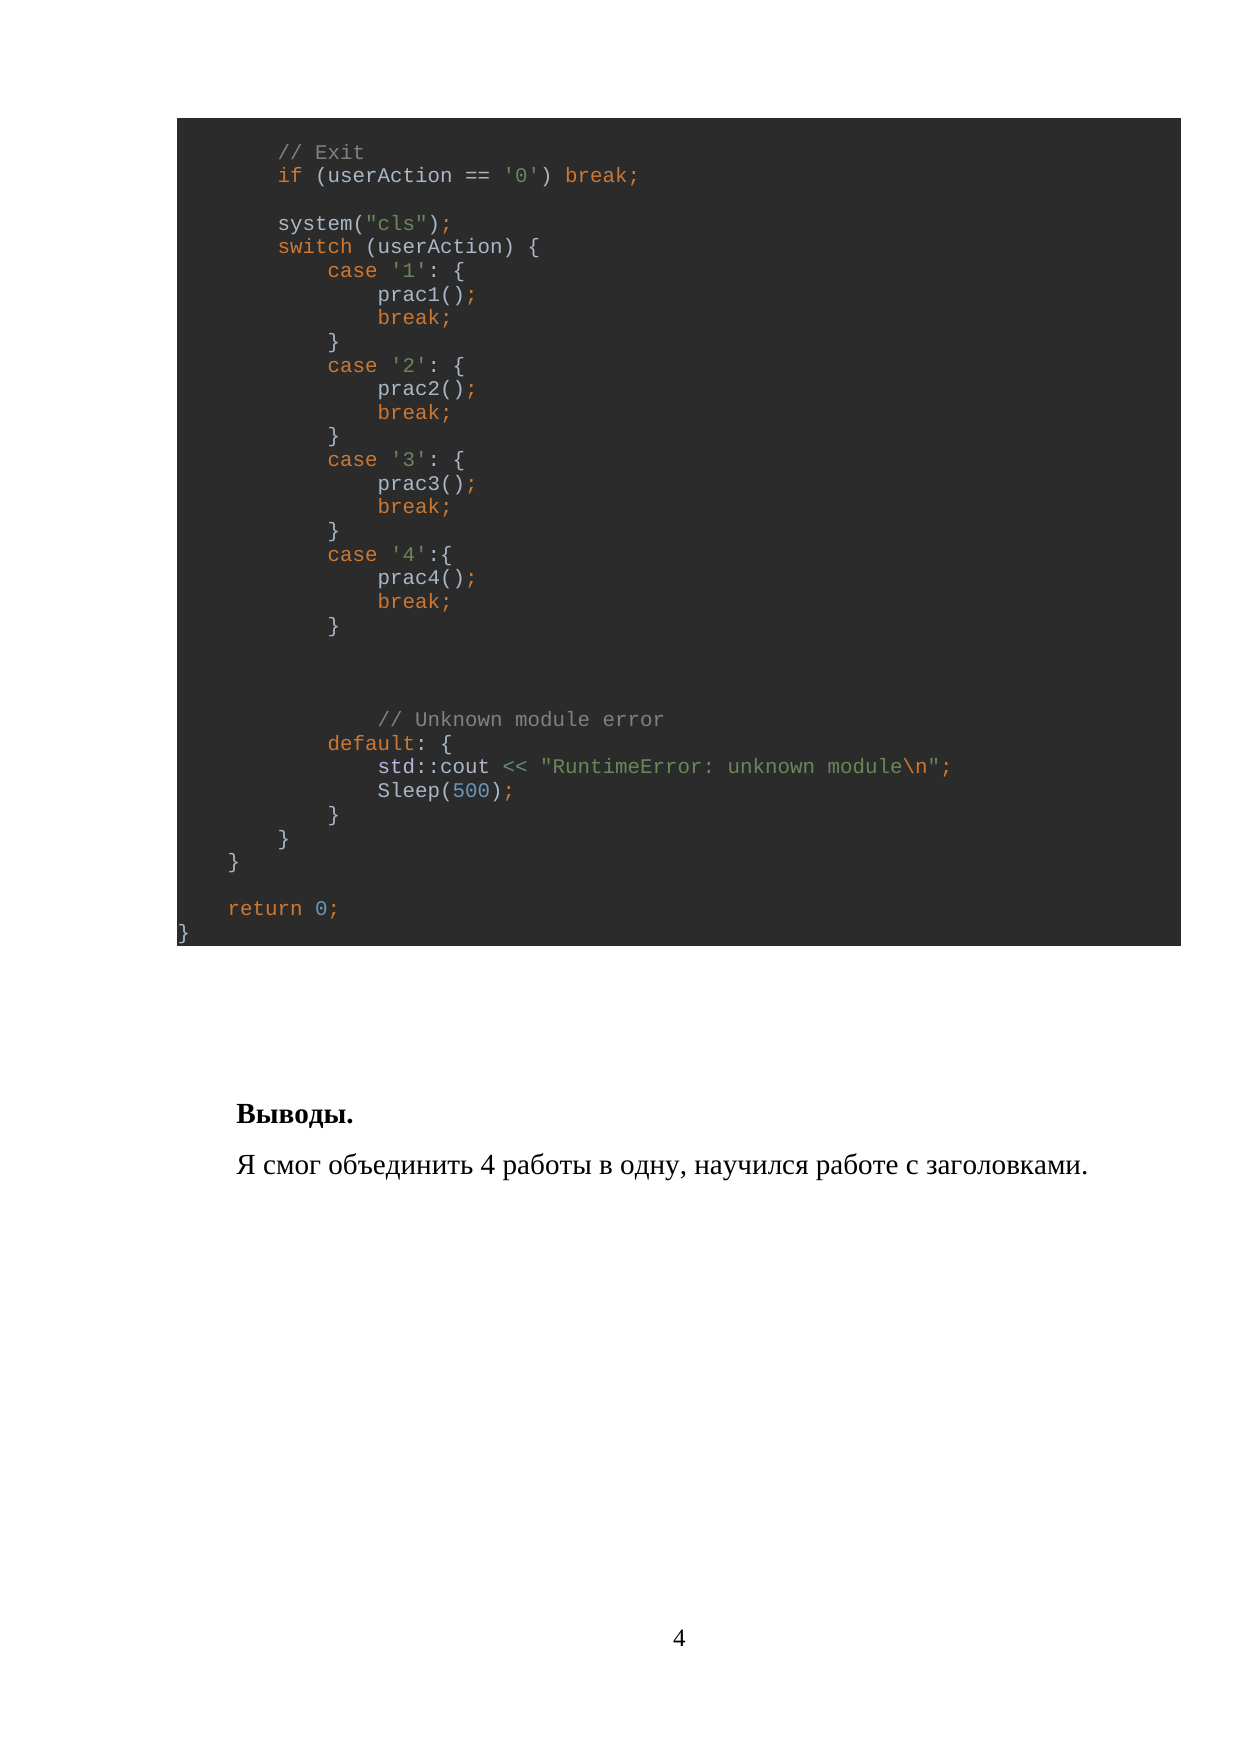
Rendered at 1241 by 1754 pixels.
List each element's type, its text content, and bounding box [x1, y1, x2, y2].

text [177, 118, 1181, 946]
text Выводы. [177, 1097, 1181, 1130]
text Я смог объединить 4 работы в одну, научился работе с заголовками. [177, 1147, 1181, 1181]
